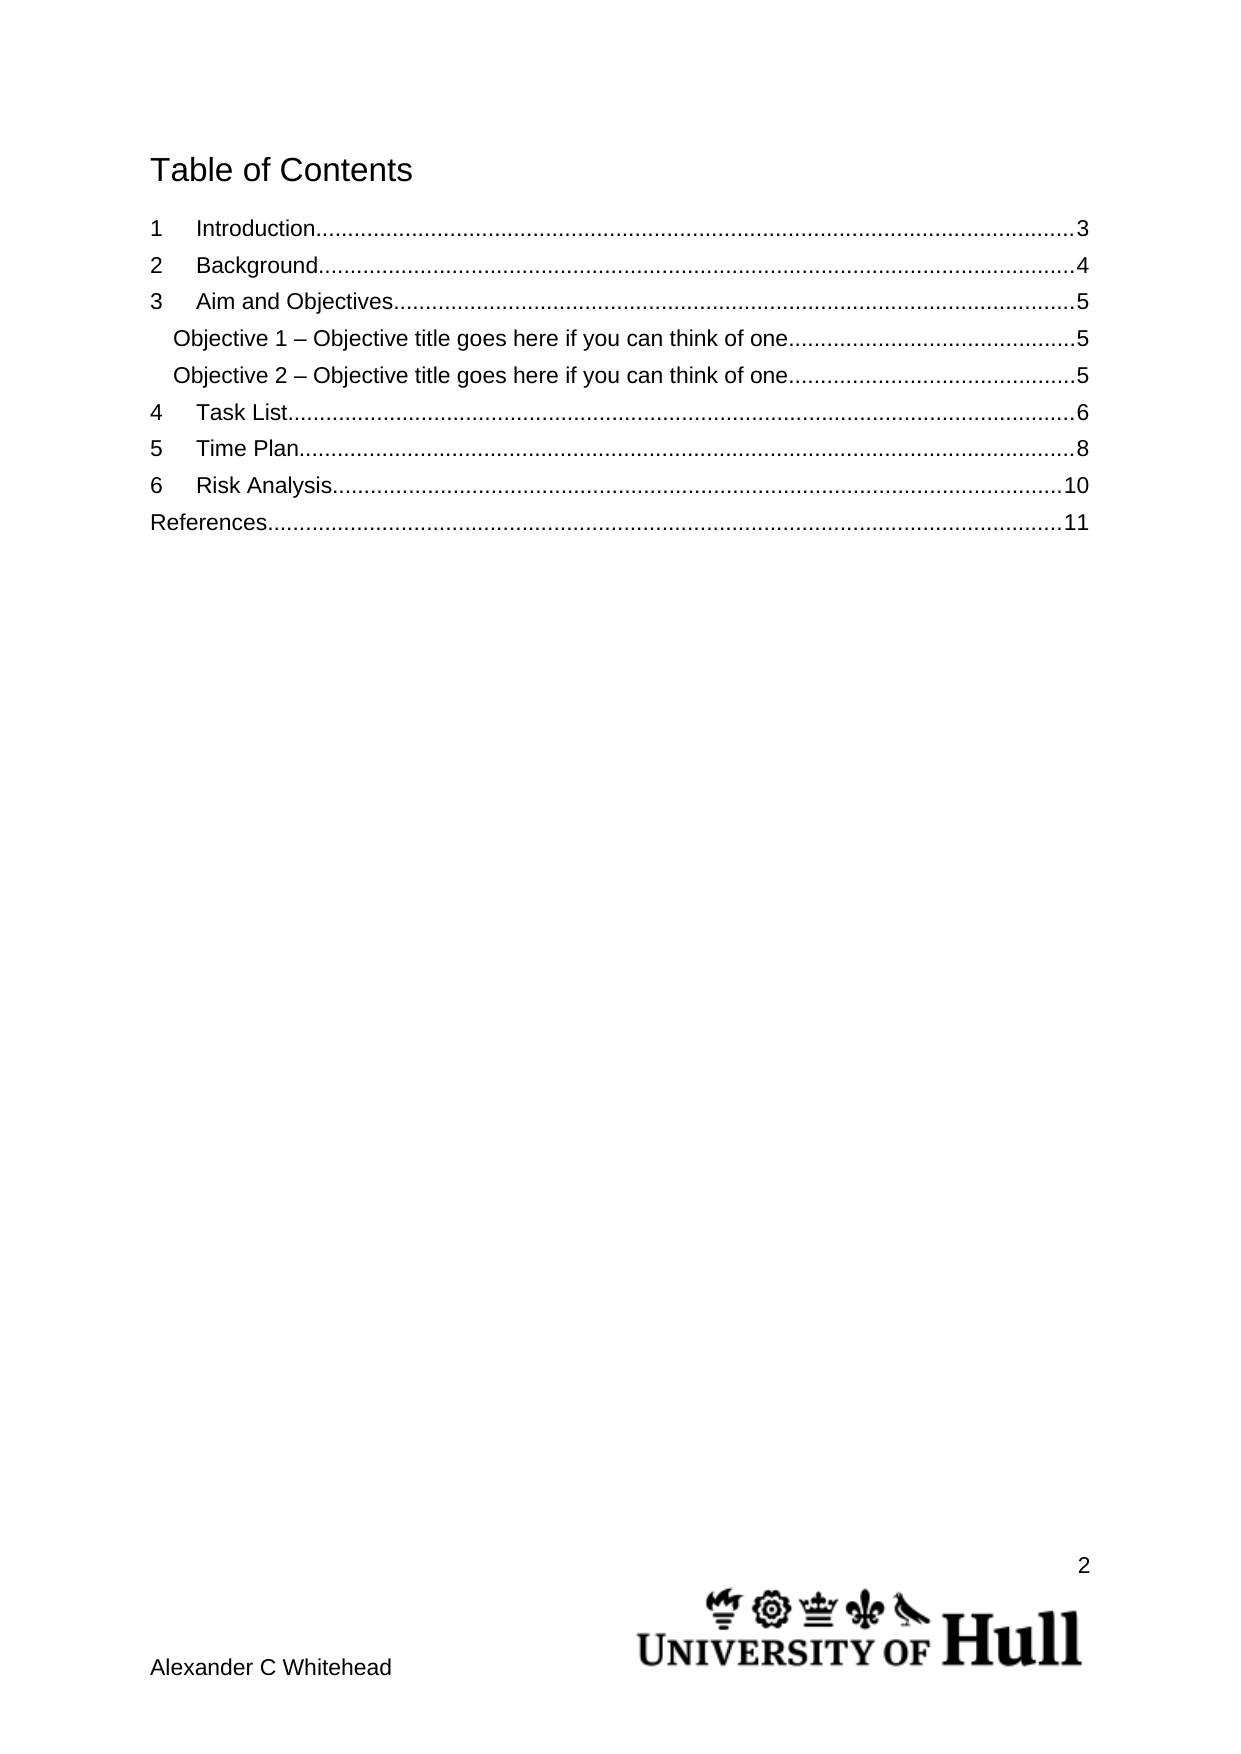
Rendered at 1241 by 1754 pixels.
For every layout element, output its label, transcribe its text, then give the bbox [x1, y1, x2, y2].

text Table of Contents [150, 150, 1090, 188]
text 1 Introduction 3 [150, 215, 1090, 241]
text 2 Background 4 [150, 252, 1090, 278]
text 3 Aim and Objectives 5 [150, 288, 1090, 315]
text 5 Time Plan 8 [150, 435, 1090, 462]
picture [630, 1578, 1091, 1676]
text 4 Task List 6 [150, 399, 1090, 425]
text Objective 2 – Objective title goes here if you can think of one 5 [173, 362, 1090, 388]
text Objective 1 – Objective title goes here if you can think of one 5 [173, 325, 1090, 351]
text 6 Risk Analysis 10 [150, 472, 1090, 498]
text References 11 [150, 509, 1090, 535]
